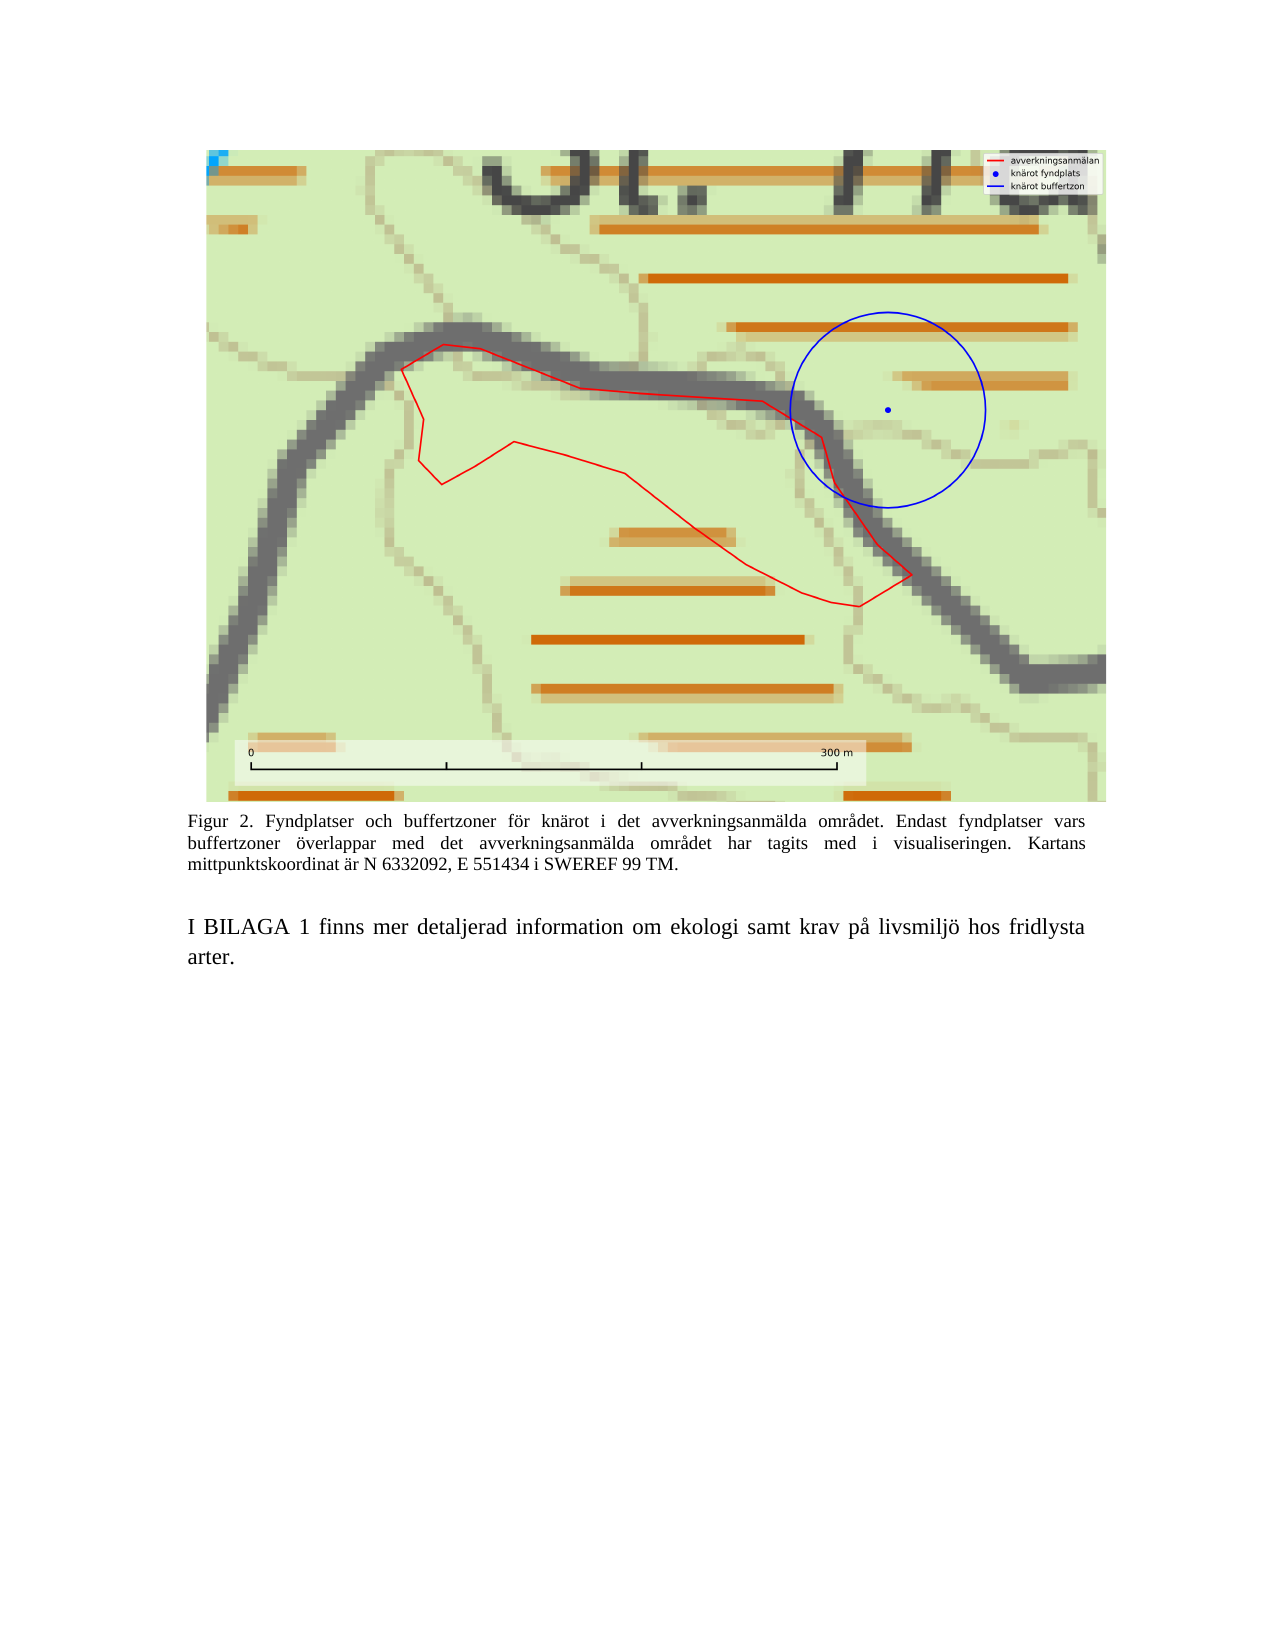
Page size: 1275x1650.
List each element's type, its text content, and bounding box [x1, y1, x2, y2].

picture [206, 150, 1107, 802]
text Figur 2. Fyndplatser och buffertzoner för knärot i det avverkningsanmälda området. Endast fyndplatser vars buffertzoner överlappar med det avverkningsanmälda området har tagits med i visualiseringen. Kartans mittpunktskoordinat är N 6332092, E 551434 i SWEREF 99 TM. [187, 810, 1087, 875]
text I BILAGA 1 finns mer detaljerad information om ekologi samt krav på livsmiljö hos fridlysta arter. [187, 913, 1087, 970]
